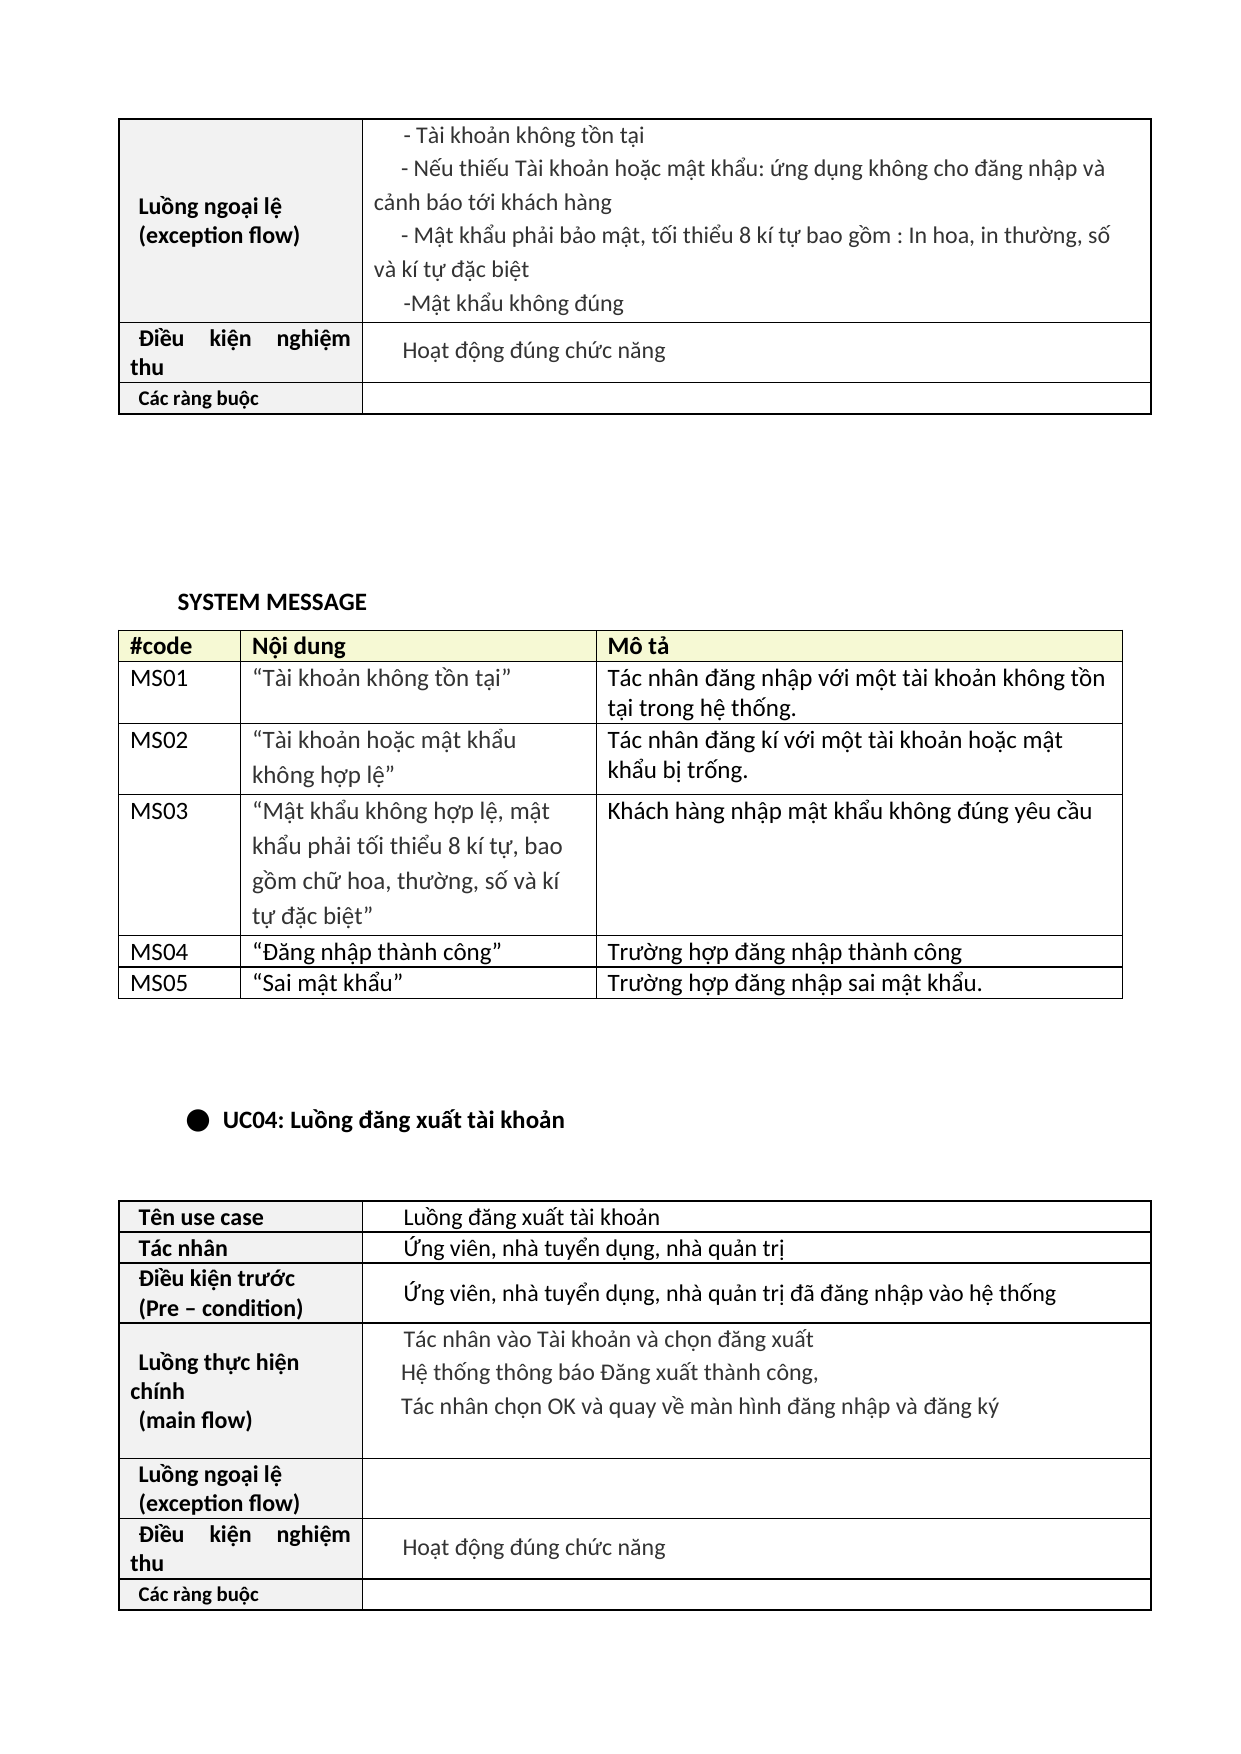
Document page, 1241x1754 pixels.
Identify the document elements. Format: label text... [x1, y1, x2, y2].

table_cell [363, 1580, 1150, 1609]
table_cell Luồng ngoại lệ (exception flow) [120, 120, 362, 321]
subtitle SYSTEM MESSAGE [148, 586, 1122, 617]
table_cell MS02 [119, 724, 240, 794]
table_cell “Tài khoản không tồn tại” [241, 662, 596, 723]
table_cell MS05 [119, 968, 240, 998]
table_cell “Mật khẩu không hợp lệ, mật khẩu phải tối thiểu 8 kí tự, bao gồm chữ hoa, thường, số và kí tự đặc biệt” [241, 795, 596, 935]
table_cell MS04 [119, 936, 240, 966]
table_cell Tác nhân [120, 1233, 362, 1262]
table_cell Tác nhân vào Tài khoản và chọn đăng xuất Hệ thống thông báo Đăng xuất thành công, Tác nhân chọn OK và quay về màn hình đăng nhập và đăng ký [363, 1324, 1150, 1458]
table_cell Luồng thực hiện chính (main flow) [120, 1324, 362, 1458]
table_cell - Tài khoản không tồn tại - Nếu thiếu Tài khoản hoặc mật khẩu: ứng dụng không cho đăng nhập và cảnh báo tới khách hàng - Mật khẩu phải bảo mật, tối thiểu 8 kí tự bao gồm : In hoa, in thường, số và kí tự đặc biệt -Mật khẩu không đúng [363, 120, 1150, 321]
table_cell “Tài khoản hoặc mật khẩu không hợp lệ” [241, 724, 596, 794]
table_cell Ứng viên, nhà tuyển dụng, nhà quản trị [363, 1233, 1150, 1262]
table_cell Điều kiện nghiệm thu [120, 1519, 362, 1578]
table_cell Các ràng buộc [120, 383, 362, 413]
table_cell Các ràng buộc [120, 1580, 362, 1609]
table_cell Điều kiện trước (Pre – condition) [120, 1264, 362, 1322]
table_cell Luồng ngoại lệ (exception flow) [120, 1459, 362, 1518]
table_cell [363, 1459, 1150, 1518]
table_cell MS03 [119, 795, 240, 935]
table_cell Tác nhân đăng kí với một tài khoản hoặc mật khẩu bị trống. [597, 724, 1122, 794]
table_cell Hoạt động đúng chức năng [363, 323, 1150, 382]
table_cell Trường hợp đăng nhập sai mật khẩu. [597, 968, 1122, 998]
table_cell Ứng viên, nhà tuyển dụng, nhà quản trị đã đăng nhập vào hệ thống [363, 1264, 1150, 1322]
table_cell Hoạt động đúng chức năng [363, 1519, 1150, 1578]
table_cell Tác nhân đăng nhập với một tài khoản không tồn tại trong hệ thống. [597, 662, 1122, 723]
table_header Luồng đăng xuất tài khoản [363, 1202, 1150, 1231]
subtitle UC04: Luồng đăng xuất tài khoản [185, 1085, 1122, 1145]
table_cell Khách hàng nhập mật khẩu không đúng yêu cầu [597, 795, 1122, 935]
table_header Mô tả [597, 631, 1122, 661]
table_cell [363, 383, 1150, 413]
table_cell Điều kiện nghiệm thu [120, 323, 362, 382]
table_cell “Sai mật khẩu” [241, 968, 596, 998]
table_header Tên use case [120, 1202, 362, 1231]
table_cell Trường hợp đăng nhập thành công [597, 936, 1122, 966]
table_cell “Đăng nhập thành công” [241, 936, 596, 966]
table_header #code [119, 631, 240, 661]
table_cell MS01 [119, 662, 240, 723]
table_header Nội dung [241, 631, 596, 661]
